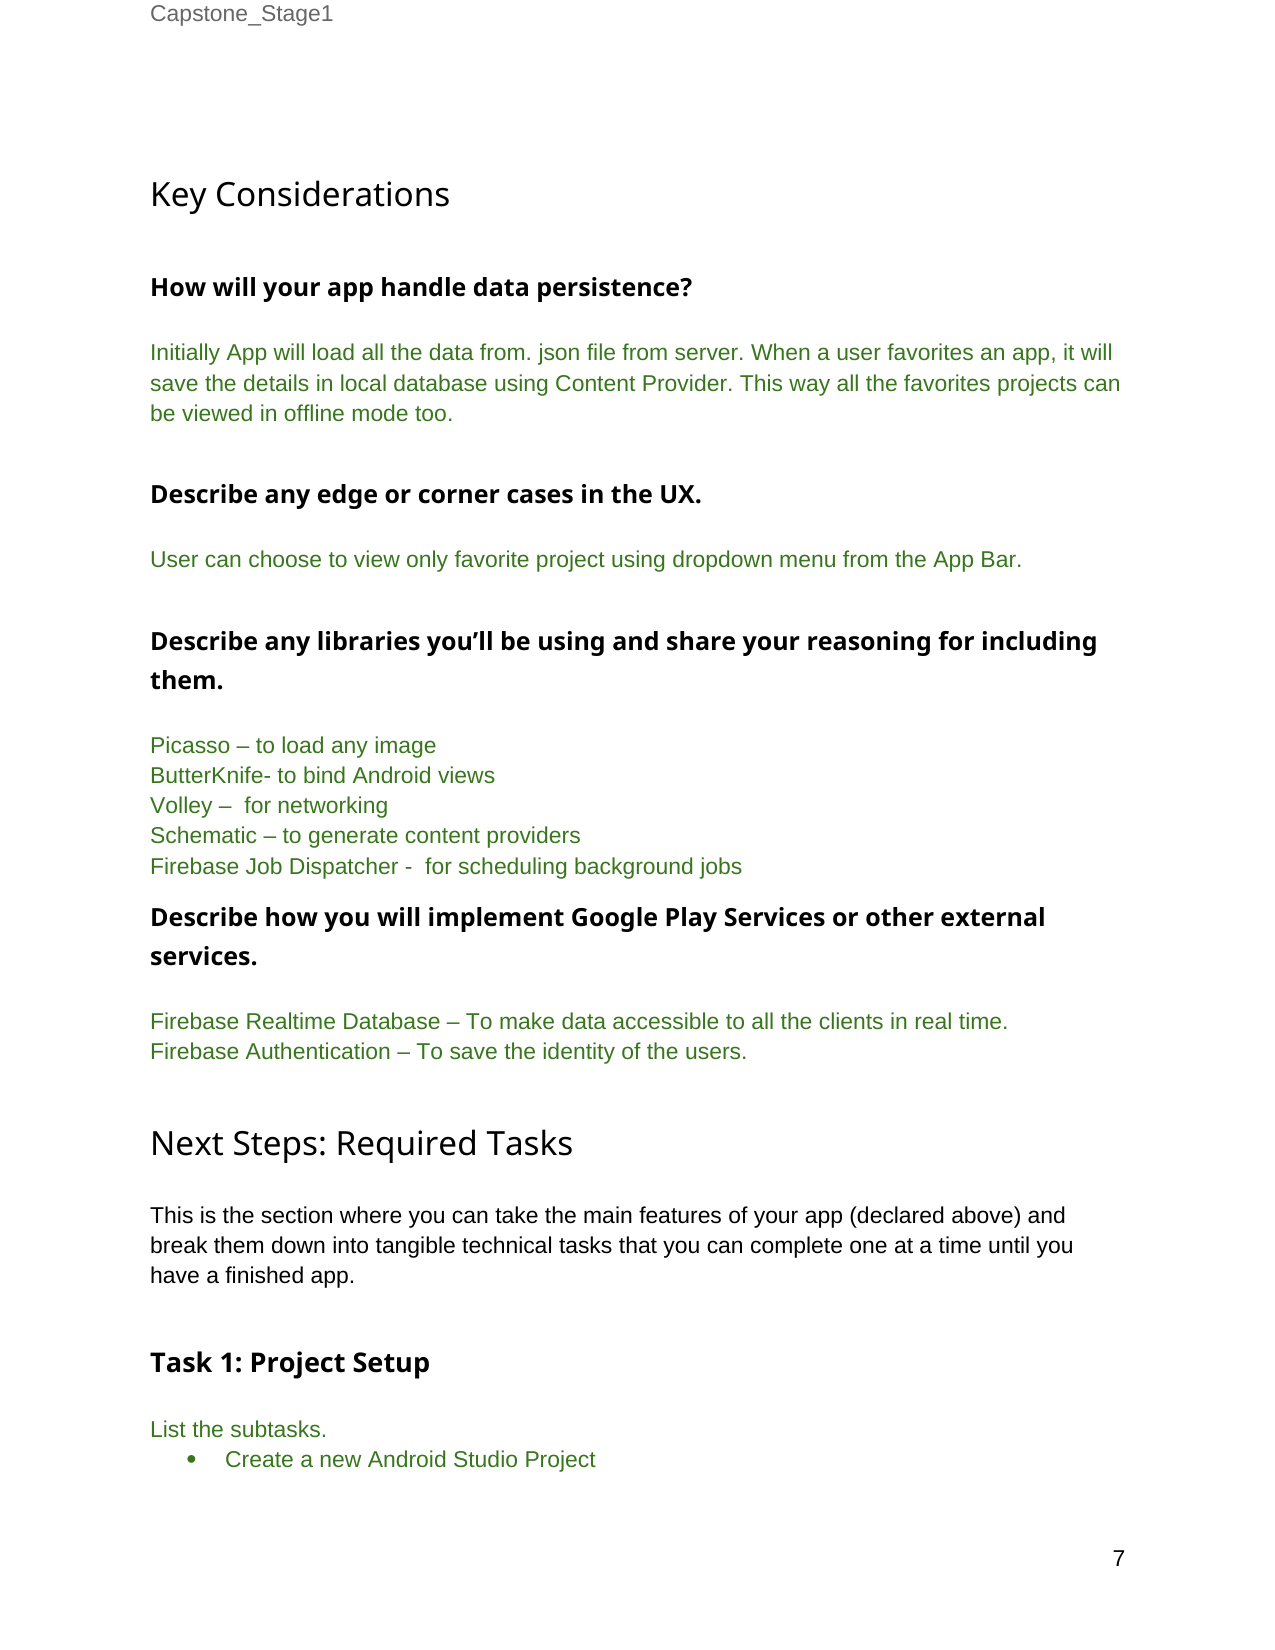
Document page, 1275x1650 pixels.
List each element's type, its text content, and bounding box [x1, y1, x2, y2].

text This is the section where you can take the main features of your app (declared above) and break them down into tangible technical tasks that you can complete one at a time until you have a finished app. [150, 1202, 1125, 1289]
subtitle How will your app handle data persistence? [150, 270, 1125, 304]
text List the subtasks. [150, 1386, 1125, 1442]
subtitle Describe any edge or corner cases in the UX. [150, 477, 1125, 511]
text ButterKnife- to bind Android views Volley – for networking [150, 762, 1125, 818]
text User can choose to view only favorite project using dropdown menu from the App Bar. [150, 546, 1125, 572]
subtitle Describe how you will implement Google Play Services or other external services. [150, 899, 1125, 973]
subtitle Next Steps: Required Tasks [150, 1119, 1125, 1165]
subtitle Describe any libraries you’ll be using and share your reasoning for including them. [150, 623, 1125, 696]
text Schematic – to generate content providers [150, 822, 1125, 849]
text Firebase Realtime Database – To make data accessible to all the clients in real time. Firebase Authentication – To save the identity of the users. [150, 1008, 1125, 1064]
text Firebase Job Dispatcher - for scheduling background jobs [150, 853, 1125, 879]
subtitle Key Considerations [150, 171, 1125, 216]
text Picasso – to load any image [150, 732, 1125, 758]
text Initially App will load all the data from. json file from server. When a user favorites an app, it will save the details in local database using Content Provider. This way all the favorites projects can be viewed in offline mode too. [150, 339, 1125, 426]
list Create a new Android Studio Project [187, 1446, 1125, 1473]
subtitle Task 1: Project Setup [150, 1343, 1125, 1380]
